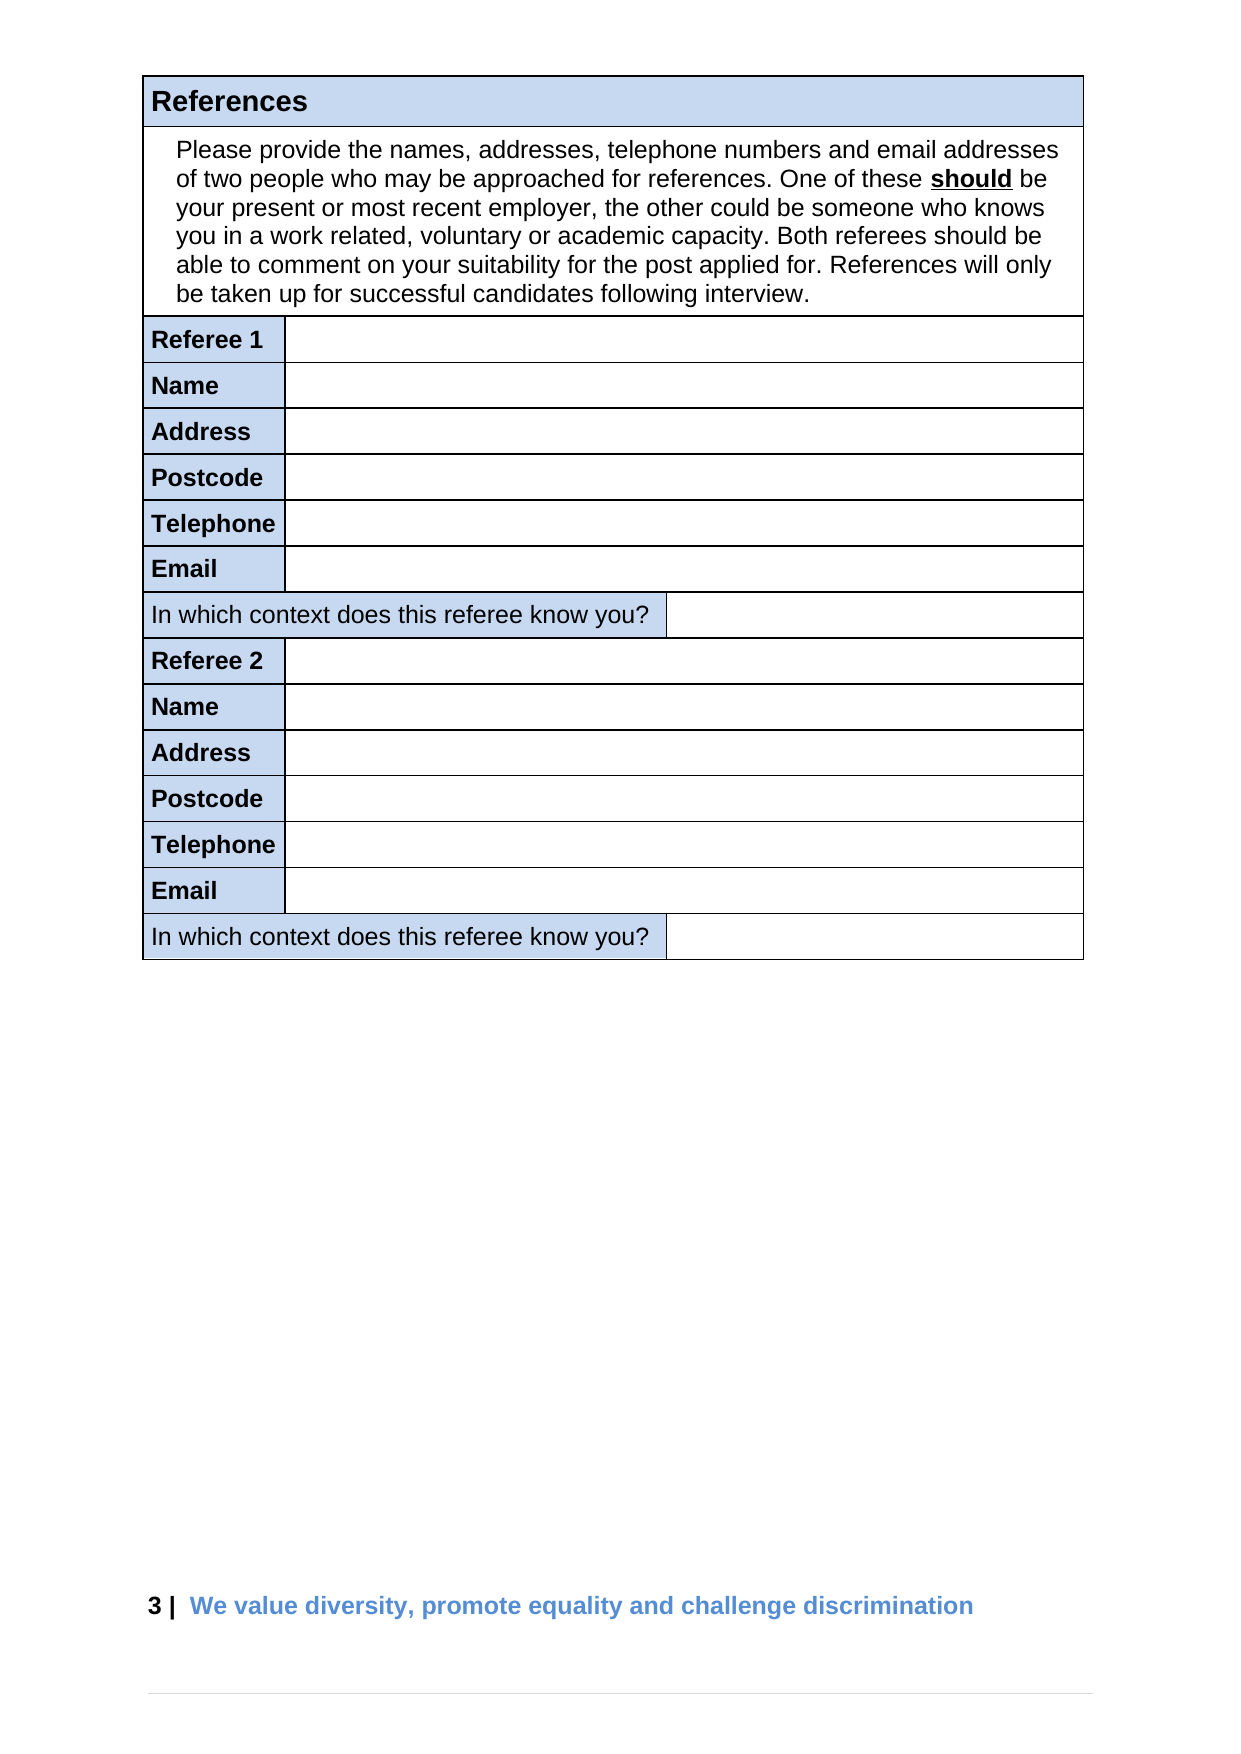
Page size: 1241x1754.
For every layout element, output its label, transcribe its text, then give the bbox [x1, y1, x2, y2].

table_cell [286, 868, 1083, 913]
table_cell [286, 363, 1083, 407]
table_cell Name [144, 685, 284, 729]
table_cell In which context does this referee know you? [144, 914, 666, 958]
table_cell [286, 639, 1083, 683]
table_cell Email [144, 868, 284, 913]
table_header References [144, 77, 1083, 126]
table_cell Telephone [144, 501, 284, 545]
table_cell Postcode [144, 776, 284, 821]
table_cell [286, 501, 1083, 545]
table_cell [286, 685, 1083, 729]
table_cell Telephone [144, 822, 284, 867]
table_cell Referee 2 [144, 639, 284, 683]
table_cell [667, 593, 1083, 637]
table_cell Name [144, 363, 284, 407]
table_cell Address [144, 731, 284, 775]
table_cell [667, 914, 1083, 958]
table_cell [286, 317, 1083, 361]
table_cell Address [144, 409, 284, 453]
table_cell [286, 822, 1083, 867]
table_cell In which context does this referee know you? [144, 593, 666, 637]
table_cell [286, 731, 1083, 775]
table_cell Please provide the names, addresses, telephone numbers and email addresses of two people who may be approached for references. One of these should be your present or most recent employer, the other could be someone who knows you in a work related, voluntary or academic capacity. Both referees should be able to comment on your suitability for the post applied for. References will only be taken up for successful candidates following interview. [144, 127, 1083, 315]
table_cell [286, 455, 1083, 499]
table_cell [286, 547, 1083, 591]
table_cell [286, 776, 1083, 821]
table_cell Postcode [144, 455, 284, 499]
table_cell Referee 1 [144, 317, 284, 361]
table_cell Email [144, 547, 284, 591]
table_cell [286, 409, 1083, 453]
